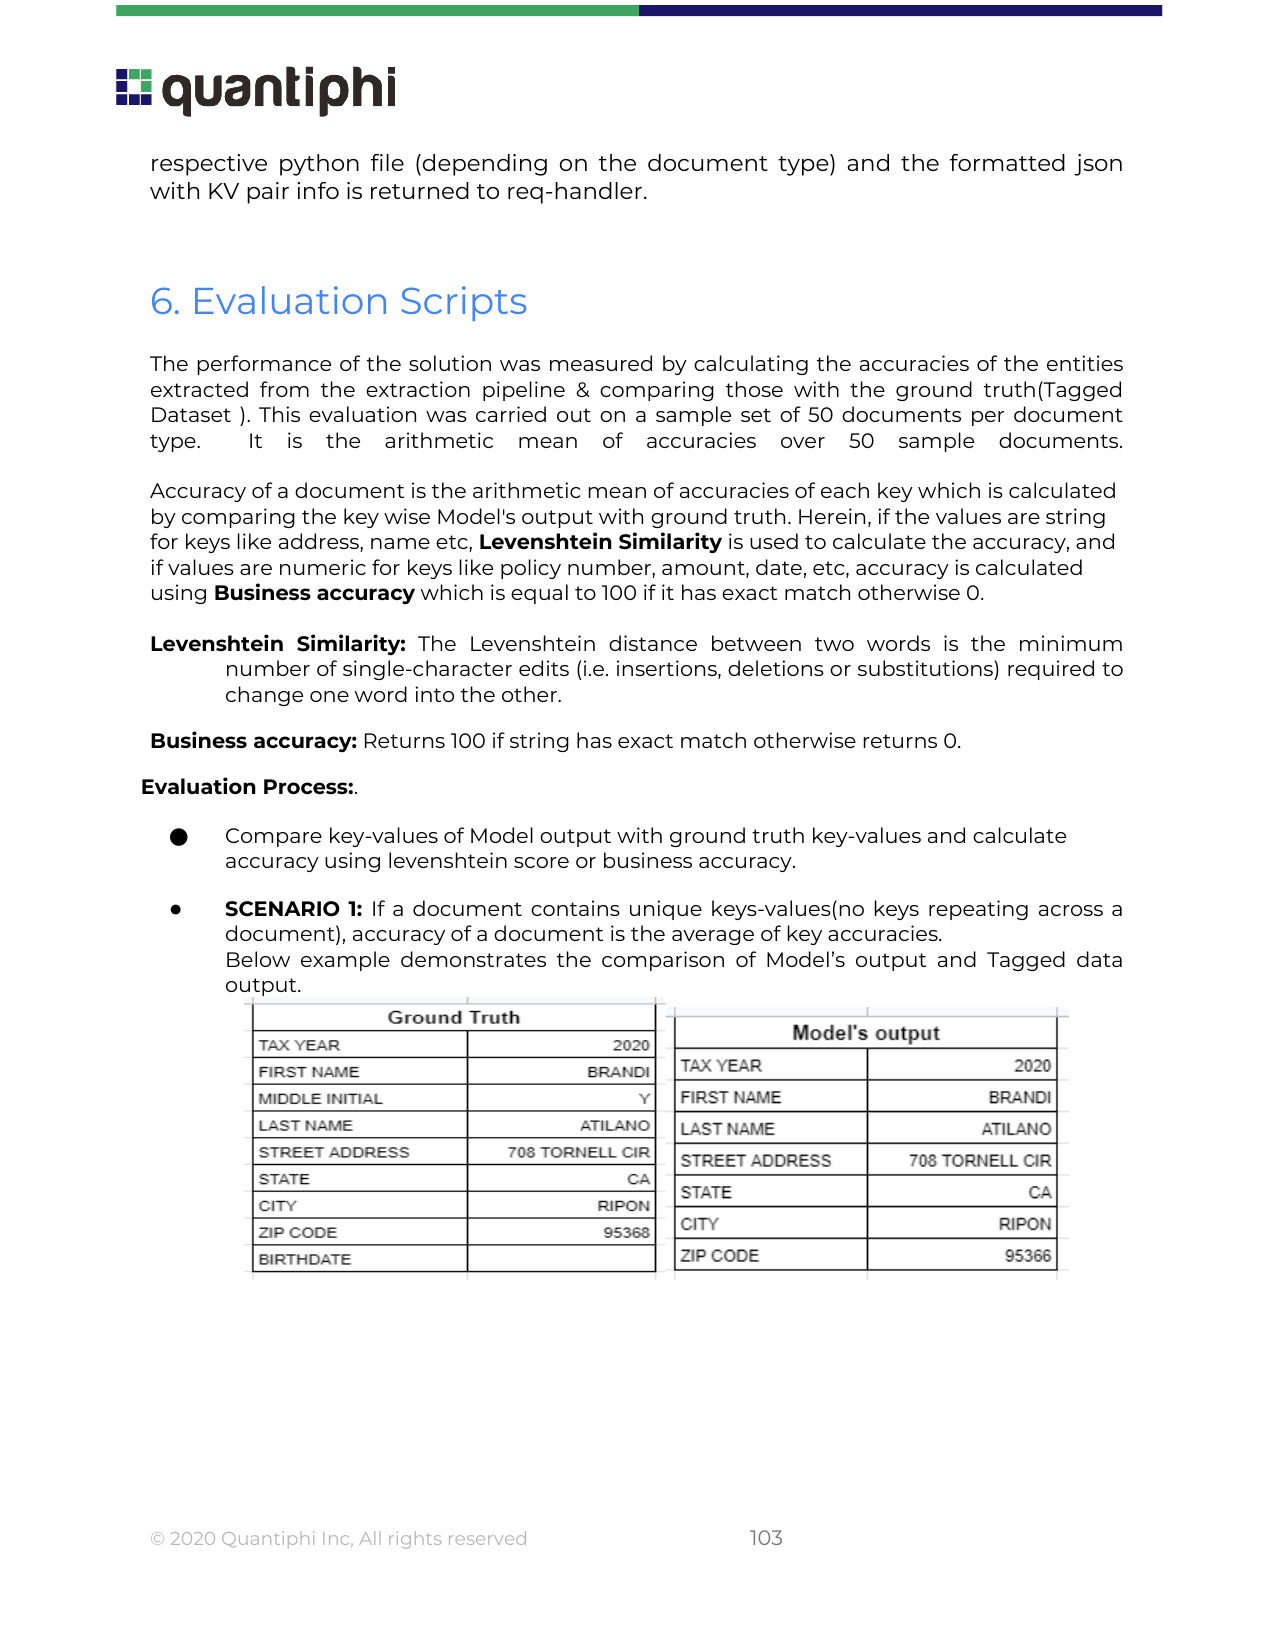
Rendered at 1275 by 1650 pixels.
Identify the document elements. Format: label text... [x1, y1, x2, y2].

text The performance of the solution was measured by calculating the accuracies of the entities extracted from the extraction pipeline & comparing those with the ground truth(Tagged Dataset ). This evaluation was carried out on a sample set of 50 documents per document type. It is the arithmetic mean of accuracies over 50 sample documents. [150, 352, 1125, 479]
picture [243, 997, 1069, 1280]
text Business accuracy: Returns 100 if string has exact match otherwise returns 0. [150, 728, 1125, 754]
text Evaluation Process:. [131, 774, 1125, 800]
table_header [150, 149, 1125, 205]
text Accuracy of a document is the arithmetic mean of accuracies of each key which is calculated by comparing the key wise Model's output with ground truth. Herein, if the values are string for keys like address, name etc, Levenshtein Similarity is used to calculate the accuracy, and if values are numeric for keys like policy number, amount, date, etc, accuracy is calculated using Business accuracy which is equal to 100 if it has exact match otherwise 0. [150, 479, 1125, 606]
text accuracy using levenshtein score or business accuracy. [225, 849, 1125, 874]
list Compare key-values of Model output with ground truth key-values and calculate [131, 821, 1125, 849]
picture [112, 0, 1165, 125]
subtitle 6. Evaluation Scripts [150, 278, 1125, 324]
text Below example demonstrates the comparison of Model’s output and Tagged data output. [225, 947, 1125, 998]
list SCENARIO 1: If a document contains unique keys-values(no keys repeating across a document), accuracy of a document is the average of key accuracies. [169, 895, 1125, 947]
text Levenshtein Similarity: The Levenshtein distance between two words is the minimum number of single-character edits (i.e. insertions, deletions or substitutions) required to change one word into the other. [150, 631, 1125, 707]
